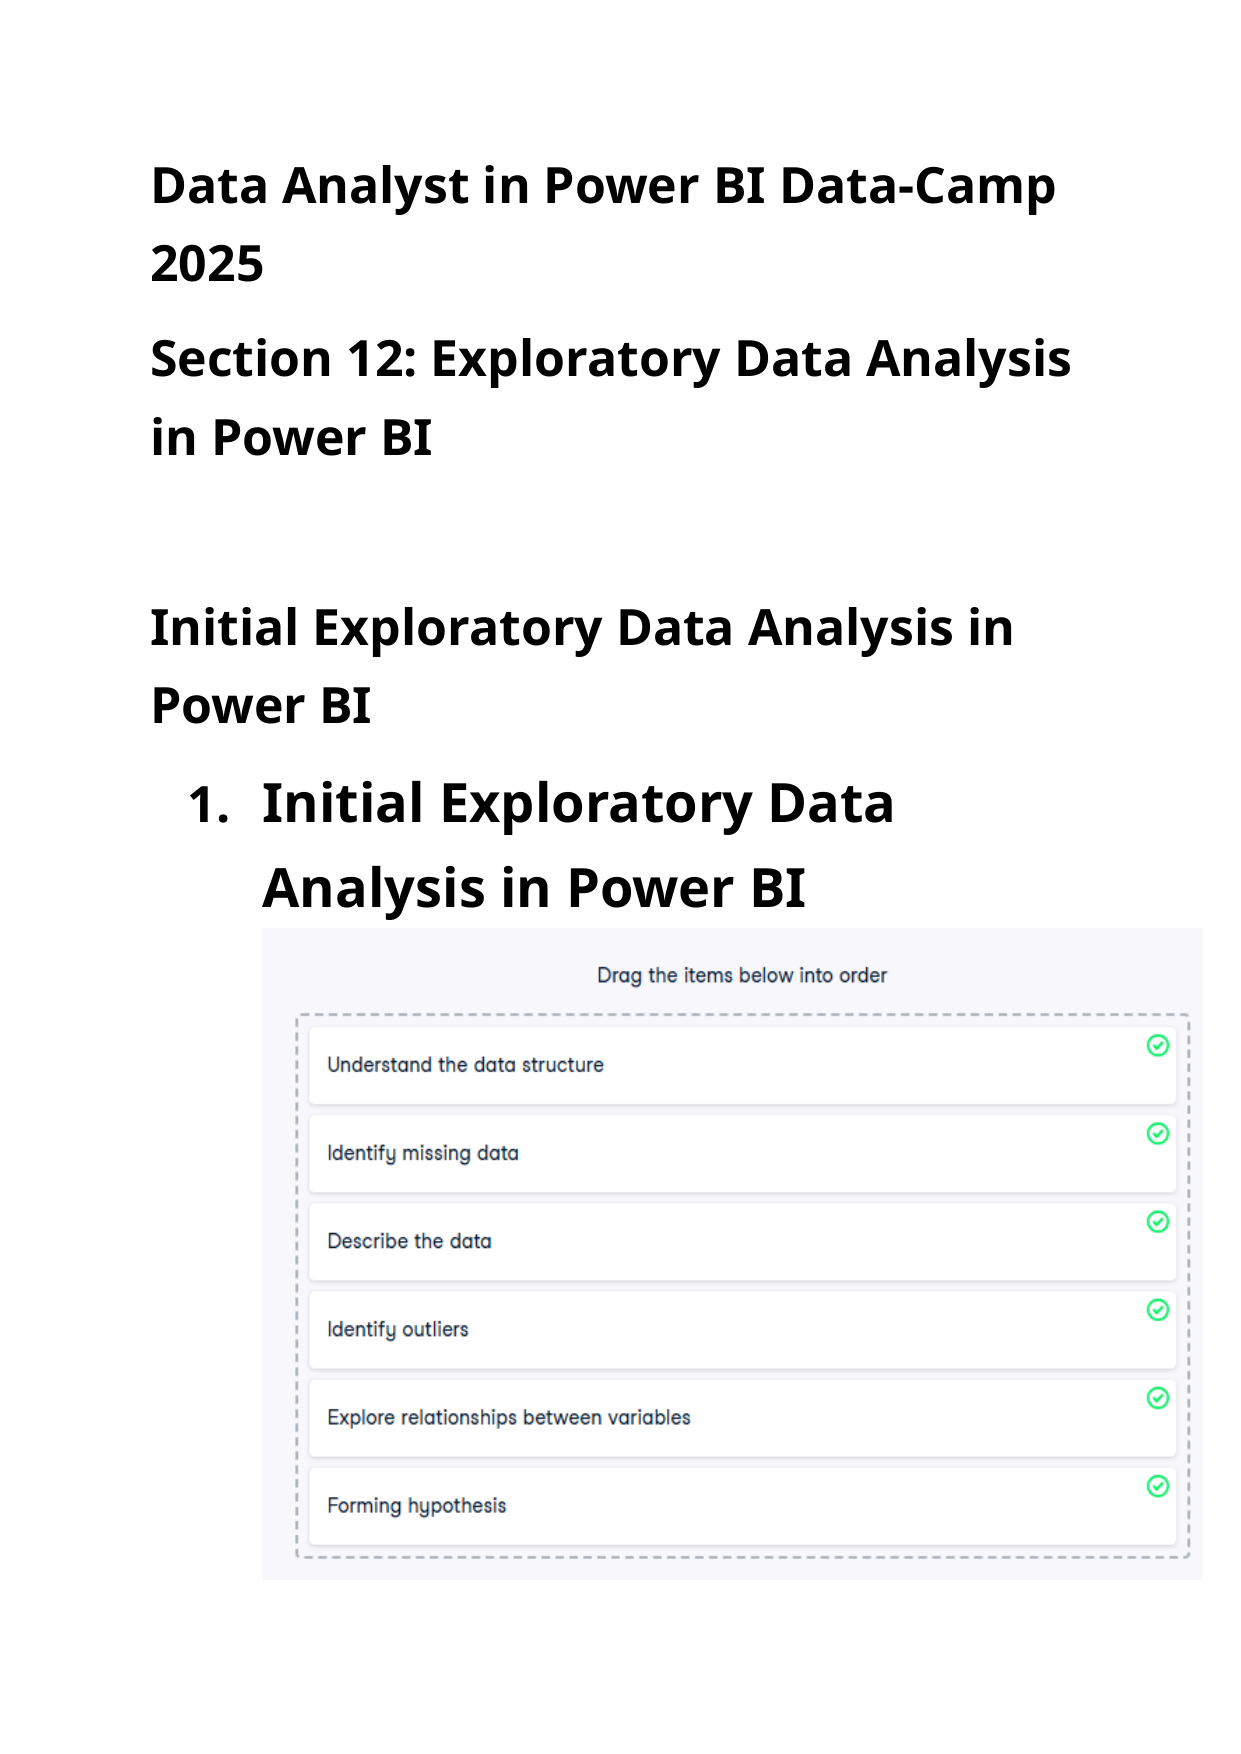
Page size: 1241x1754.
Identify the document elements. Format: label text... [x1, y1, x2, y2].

picture [262, 928, 1203, 1580]
text Initial Exploratory Data Analysis in Power BI [150, 592, 1090, 738]
text Section 12: Exploratory Data Analysis in Power BI [150, 323, 1090, 470]
text Data Analyst in Power BI Data-Camp 2025 [150, 150, 1090, 296]
